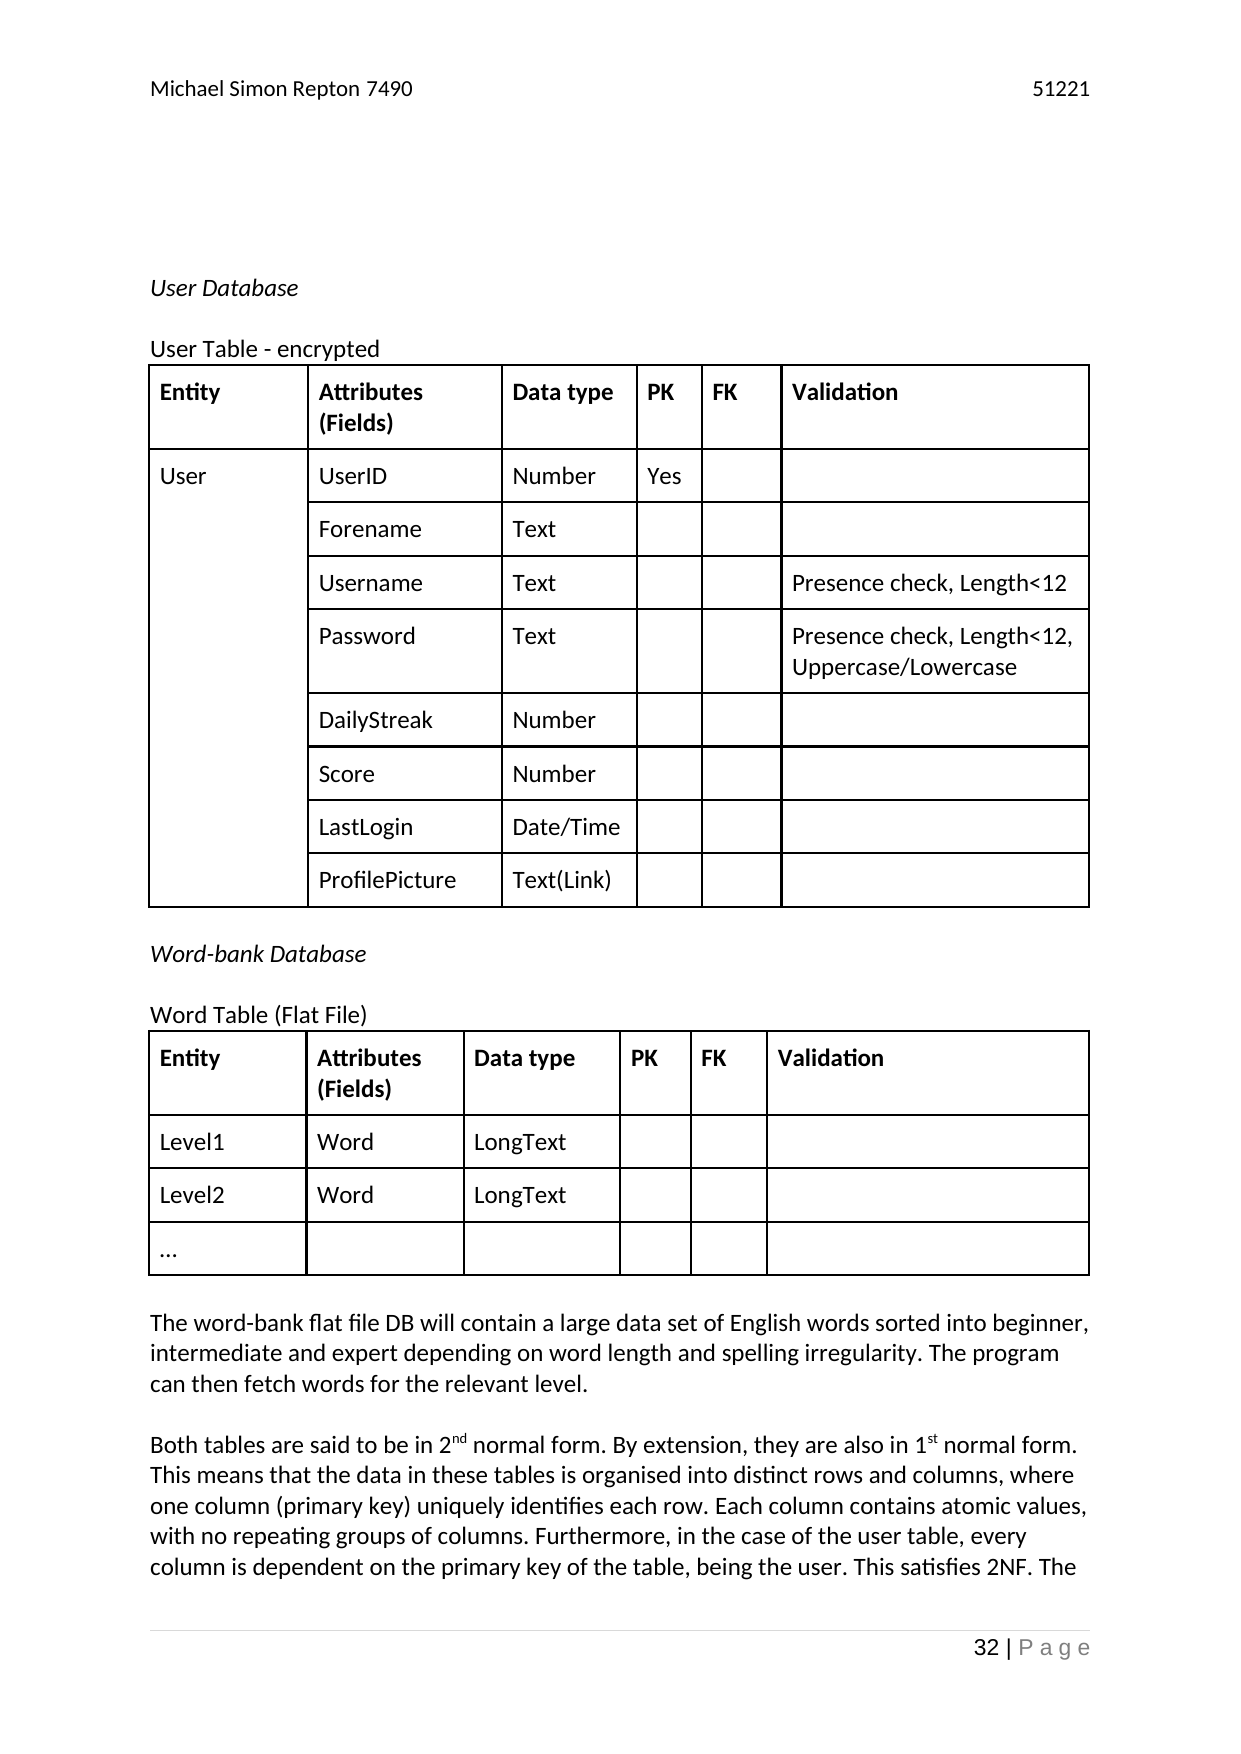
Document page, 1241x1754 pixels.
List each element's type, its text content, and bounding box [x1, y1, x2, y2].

table_header PK [638, 366, 701, 448]
table_cell [692, 1169, 766, 1221]
table_cell Forename [309, 503, 501, 554]
table_cell [692, 1116, 766, 1167]
table_header PK [621, 1032, 690, 1114]
table_header Data type [465, 1032, 619, 1114]
table_cell [768, 1116, 1088, 1167]
table_cell [703, 694, 780, 745]
table_cell [768, 1169, 1088, 1221]
table_cell User [150, 450, 307, 906]
table_cell [783, 450, 1088, 501]
table_cell Level1 [150, 1116, 305, 1167]
table_header Attributes (Fields) [309, 366, 501, 448]
table_cell [621, 1169, 690, 1221]
table_cell Text [503, 610, 636, 692]
table_cell ProfilePicture [309, 854, 501, 906]
table_cell Password [309, 610, 501, 692]
text User Table - encrypted [150, 333, 1090, 364]
text Word-bank Database [150, 938, 1090, 969]
table_cell [621, 1223, 690, 1274]
table_cell [638, 748, 701, 799]
table_cell [783, 694, 1088, 745]
table_cell [703, 610, 780, 692]
table_cell Presence check, Length<12 [783, 557, 1088, 608]
table_header Data type [503, 366, 636, 448]
table_cell [465, 1223, 619, 1274]
table_cell Number [503, 748, 636, 799]
table_cell [638, 610, 701, 692]
table_cell Date/Time [503, 801, 636, 852]
table_cell [638, 801, 701, 852]
table_cell [783, 854, 1088, 906]
table_cell Number [503, 694, 636, 745]
table_header Validation [783, 366, 1088, 448]
table_cell Word [308, 1116, 463, 1167]
table_cell LongText [465, 1116, 619, 1167]
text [150, 1429, 1090, 1581]
table_cell Number [503, 450, 636, 501]
table_cell DailyStreak [309, 694, 501, 745]
table_cell [703, 854, 780, 906]
table_cell [783, 748, 1088, 799]
table_cell [621, 1116, 690, 1167]
table_header Entity [150, 366, 307, 448]
table_header FK [703, 366, 780, 448]
table_cell [308, 1223, 463, 1274]
table_cell [638, 854, 701, 906]
table_cell [638, 503, 701, 554]
table_cell Level2 [150, 1169, 305, 1221]
table_cell UserID [309, 450, 501, 501]
table_cell Score [309, 748, 501, 799]
table_cell … [150, 1223, 305, 1274]
table_cell [703, 801, 780, 852]
table_cell Yes [638, 450, 701, 501]
table_cell [783, 503, 1088, 554]
table_header Attributes (Fields) [308, 1032, 463, 1114]
table_cell LastLogin [309, 801, 501, 852]
table_cell [638, 694, 701, 745]
table_cell Text [503, 557, 636, 608]
table_cell [692, 1223, 766, 1274]
text Word Table (Flat File) [150, 999, 1090, 1030]
text The word-bank flat file DB will contain a large data set of English words sorted into beginner, intermediate and expert depending on word length and spelling irregularity. The program can then fetch words for the relevant level. [150, 1307, 1090, 1398]
table_cell Text [503, 503, 636, 554]
table_cell [783, 801, 1088, 852]
table_cell LongText [465, 1169, 619, 1221]
table_cell Username [309, 557, 501, 608]
table_header FK [692, 1032, 766, 1114]
table_cell Text(Link) [503, 854, 636, 906]
table_cell Presence check, Length<12, Uppercase/Lowercase [783, 610, 1088, 692]
table_cell Word [308, 1169, 463, 1221]
table_cell [703, 748, 780, 799]
table_header Validation [768, 1032, 1088, 1114]
table_header Entity [150, 1032, 305, 1114]
table_cell [703, 450, 780, 501]
table_cell [768, 1223, 1088, 1274]
table_cell [638, 557, 701, 608]
table_cell [703, 557, 780, 608]
text User Database [150, 272, 1090, 303]
table_cell [703, 503, 780, 554]
